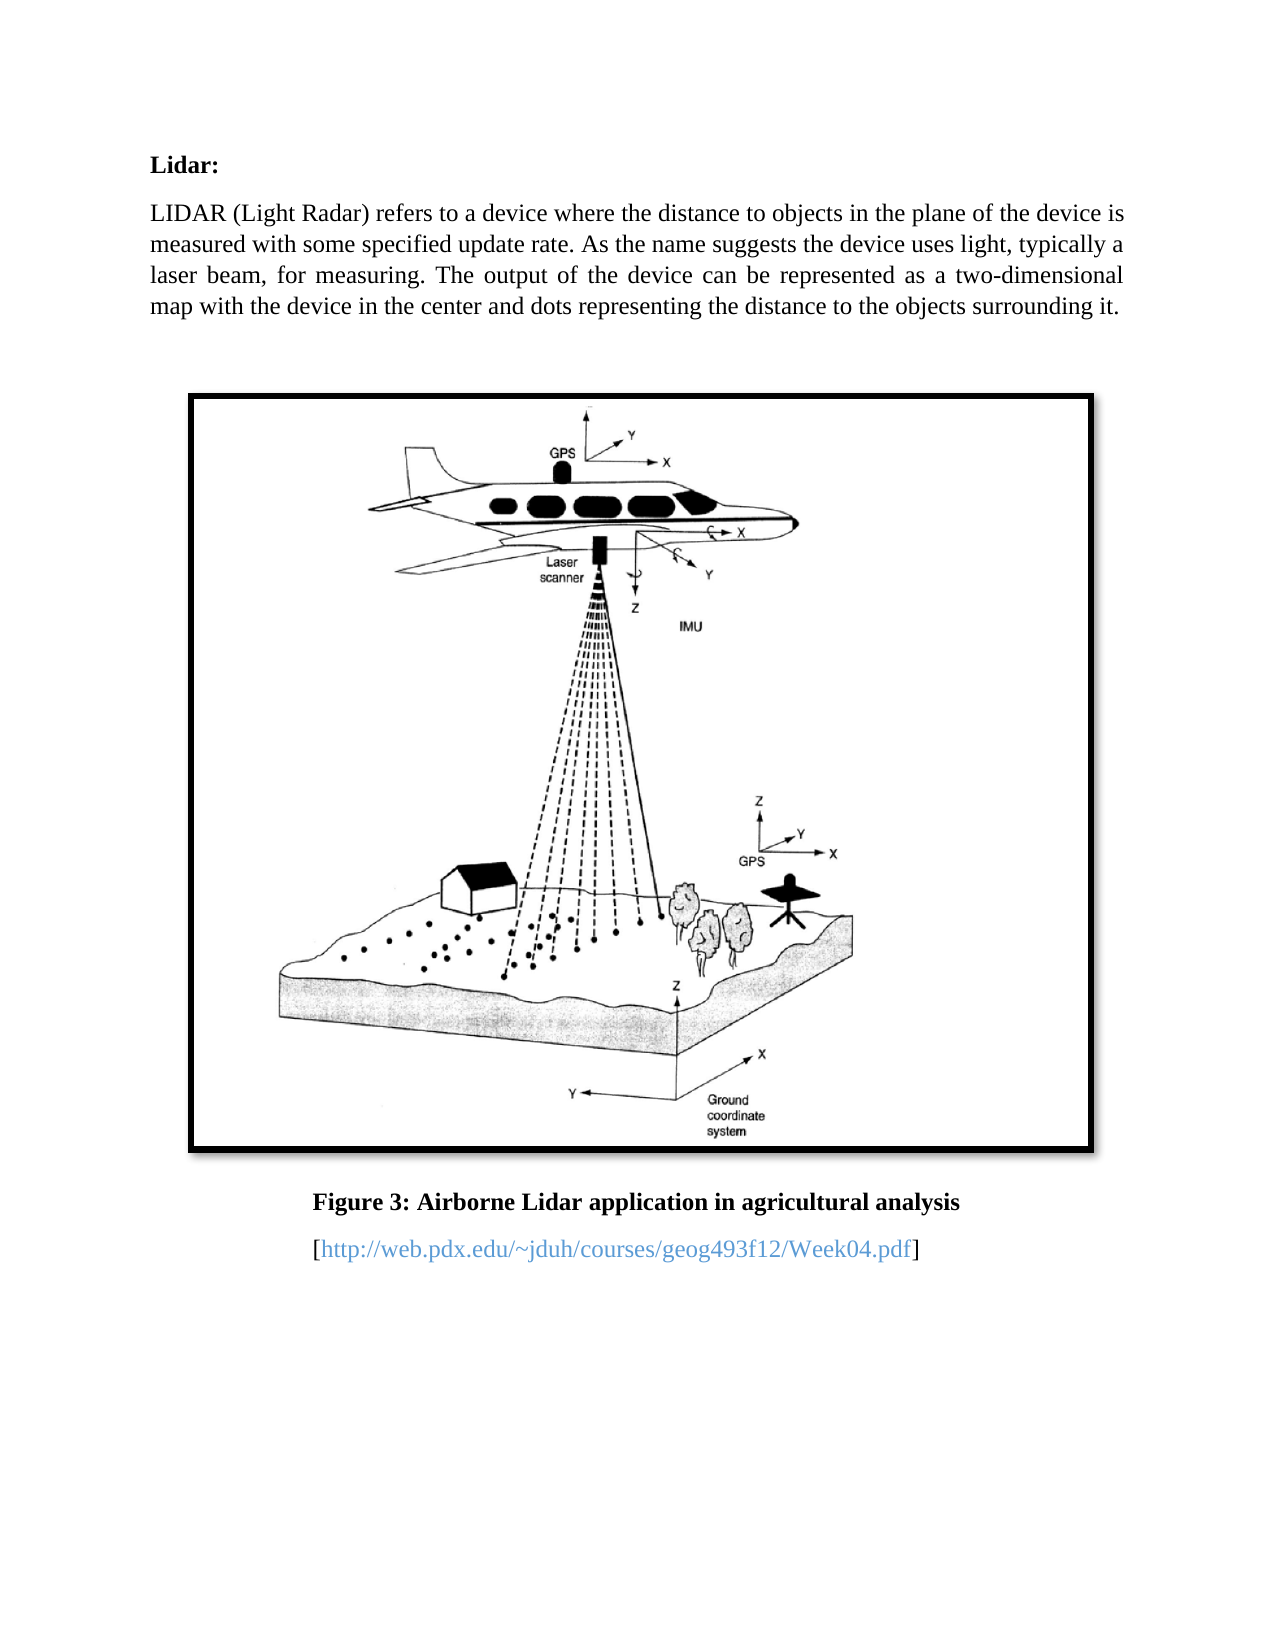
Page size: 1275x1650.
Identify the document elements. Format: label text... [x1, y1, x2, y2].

text Figure 3: Airborne Lidar application in agricultural analysis [150, 1187, 1125, 1215]
picture [194, 399, 1088, 1146]
text Lidar: [150, 150, 1125, 179]
text LIDAR (Light Radar) refers to a device where the distance to objects in the plane of the device is measured with some specified update rate. As the name suggests the device uses light, typically a laser beam, for measuring. The output of the device can be represented as a two-dimensional map with the device in the center and dots representing the distance to the objects surrounding it. [150, 198, 1125, 319]
text [http://web.pdx.edu/~jduh/courses/geog493f12/Week04.pdf] [150, 1234, 1125, 1263]
